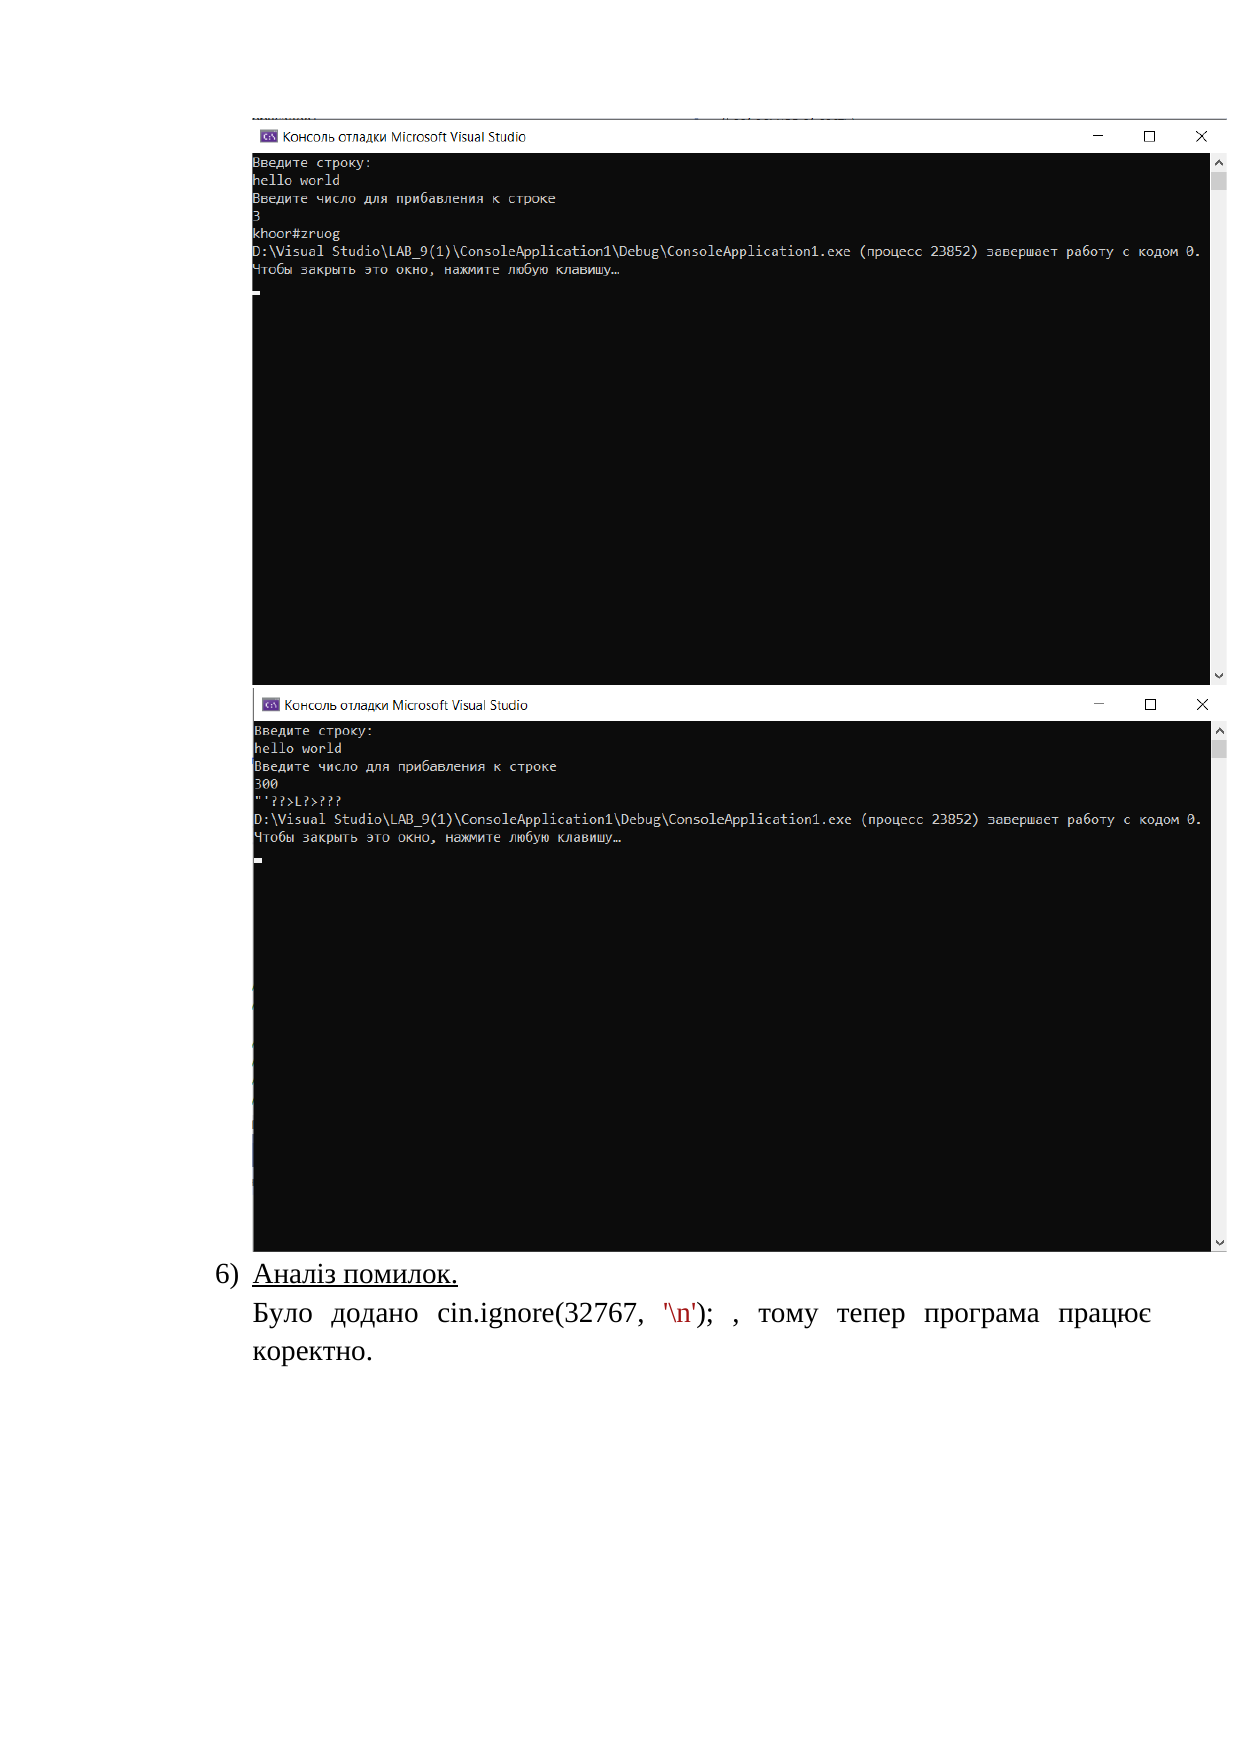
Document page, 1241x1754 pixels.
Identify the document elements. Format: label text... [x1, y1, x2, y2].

picture [252, 688, 1227, 1252]
list Аналіз помилок. [215, 1256, 1152, 1290]
picture [252, 118, 1227, 685]
list Було додано cin.ignore(32767, '\n'); , тому тепер програма працює коректно. [252, 1295, 1152, 1367]
